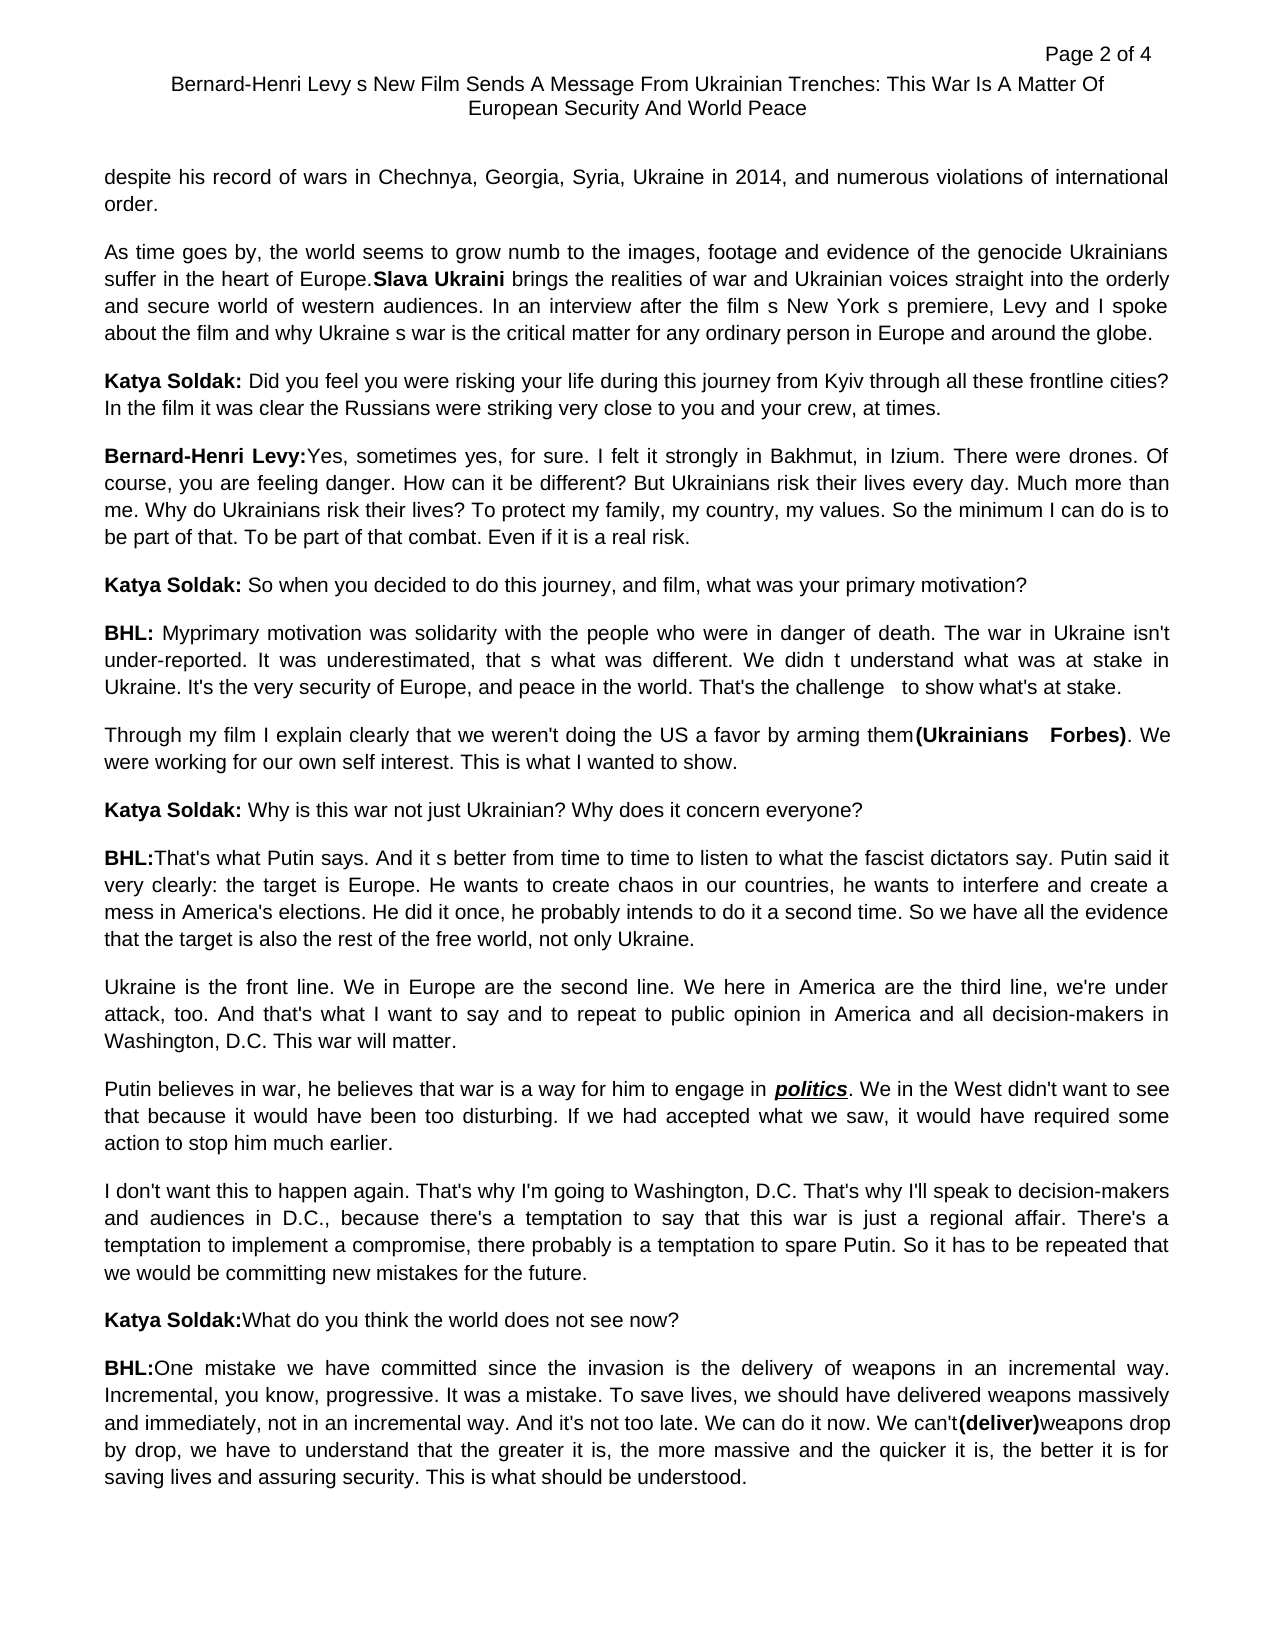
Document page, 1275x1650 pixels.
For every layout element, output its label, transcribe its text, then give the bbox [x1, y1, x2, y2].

text Bernard-Henri Levy:Yes, sometimes yes, for sure. I felt it strongly in Bakhmut, in Izium. There were drones. Of course, you are feeling danger. How can it be different? But Ukrainians risk their lives every day. Much more than me. Why do Ukrainians risk their lives? To protect my family, my country, my values. So the minimum I can do is to be part of that. To be part of that combat. Even if it is a real risk. [104, 441, 1171, 549]
text BHL:That's what Putin says. And it s better from time to time to listen to what the fascist dictators say. Putin said it very clearly: the target is Europe. He wants to create chaos in our countries, he wants to interfere and create a mess in America's elections. He did it once, he probably intends to do it a second time. So we have all the evidence that the target is also the rest of the free world, not only Ukraine. [104, 843, 1171, 951]
text As time goes by, the world seems to grow numb to the images, footage and evidence of the genocide Ukrainians suffer in the heart of Europe.Slava Ukraini brings the realities of war and Ukrainian voices straight into the orderly and secure world of western audiences. In an interview after the film s New York s premiere, Levy and I spoke about the film and why Ukraine s war is the critical matter for any ordinary person in Europe and around the globe. [104, 236, 1171, 345]
text I don't want this to happen again. That's why I'm going to Washington, D.C. That's why I'll speak to decision-makers and audiences in D.C., because there's a temptation to say that this war is just a regional affair. There's a temptation to implement a compromise, there probably is a temptation to spare Putin. So it has to be repeated that we would be committing new mistakes for the future. [104, 1176, 1171, 1284]
text Katya Soldak:What do you think the world does not see now? [104, 1305, 1171, 1332]
text Katya Soldak: So when you decided to do this journey, and film, what was your primary motivation? [104, 570, 1171, 597]
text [104, 161, 1171, 216]
text Katya Soldak: Did you feel you were risking your life during this journey from Kyiv through all these frontline cities? In the film it was clear the Russians were striking very close to you and your crew, at times. [104, 366, 1171, 420]
text Ukraine is the front line. We in Europe are the second line. We here in America are the third line, we're under attack, too. And that's what I want to say and to repeat to public opinion in America and all decision-makers in Washington, D.C. This war will matter. [104, 972, 1171, 1053]
text Through my film I explain clearly that we weren't doing the US a favor by arming them(Ukrainians Forbes). We were working for our own self interest. This is what I wanted to show. [104, 720, 1171, 774]
text BHL:One mistake we have committed since the invasion is the delivery of weapons in an incremental way. Incremental, you know, progressive. It was a mistake. To save lives, we should have delivered weapons massively and immediately, not in an incremental way. And it's not too late. We can do it now. We can't(deliver)weapons drop by drop, we have to understand that the greater it is, the more massive and the quicker it is, the better it is for saving lives and assuring security. This is what should be understood. [104, 1353, 1171, 1488]
text Putin believes in war, he believes that war is a way for him to engage in politics. We in the West didn't want to see that because it would have been too disturbing. If we had accepted what we saw, it would have required some action to stop him much earlier. [104, 1074, 1171, 1155]
text BHL: Myprimary motivation was solidarity with the people who were in danger of death. The war in Ukraine isn't under-reported. It was underestimated, that s what was different. We didn t understand what was at stake in Ukraine. It's the very security of Europe, and peace in the world. That's the challenge to show what's at stake. [104, 618, 1171, 699]
text Katya Soldak: Why is this war not just Ukrainian? Why does it concern everyone? [104, 795, 1171, 822]
